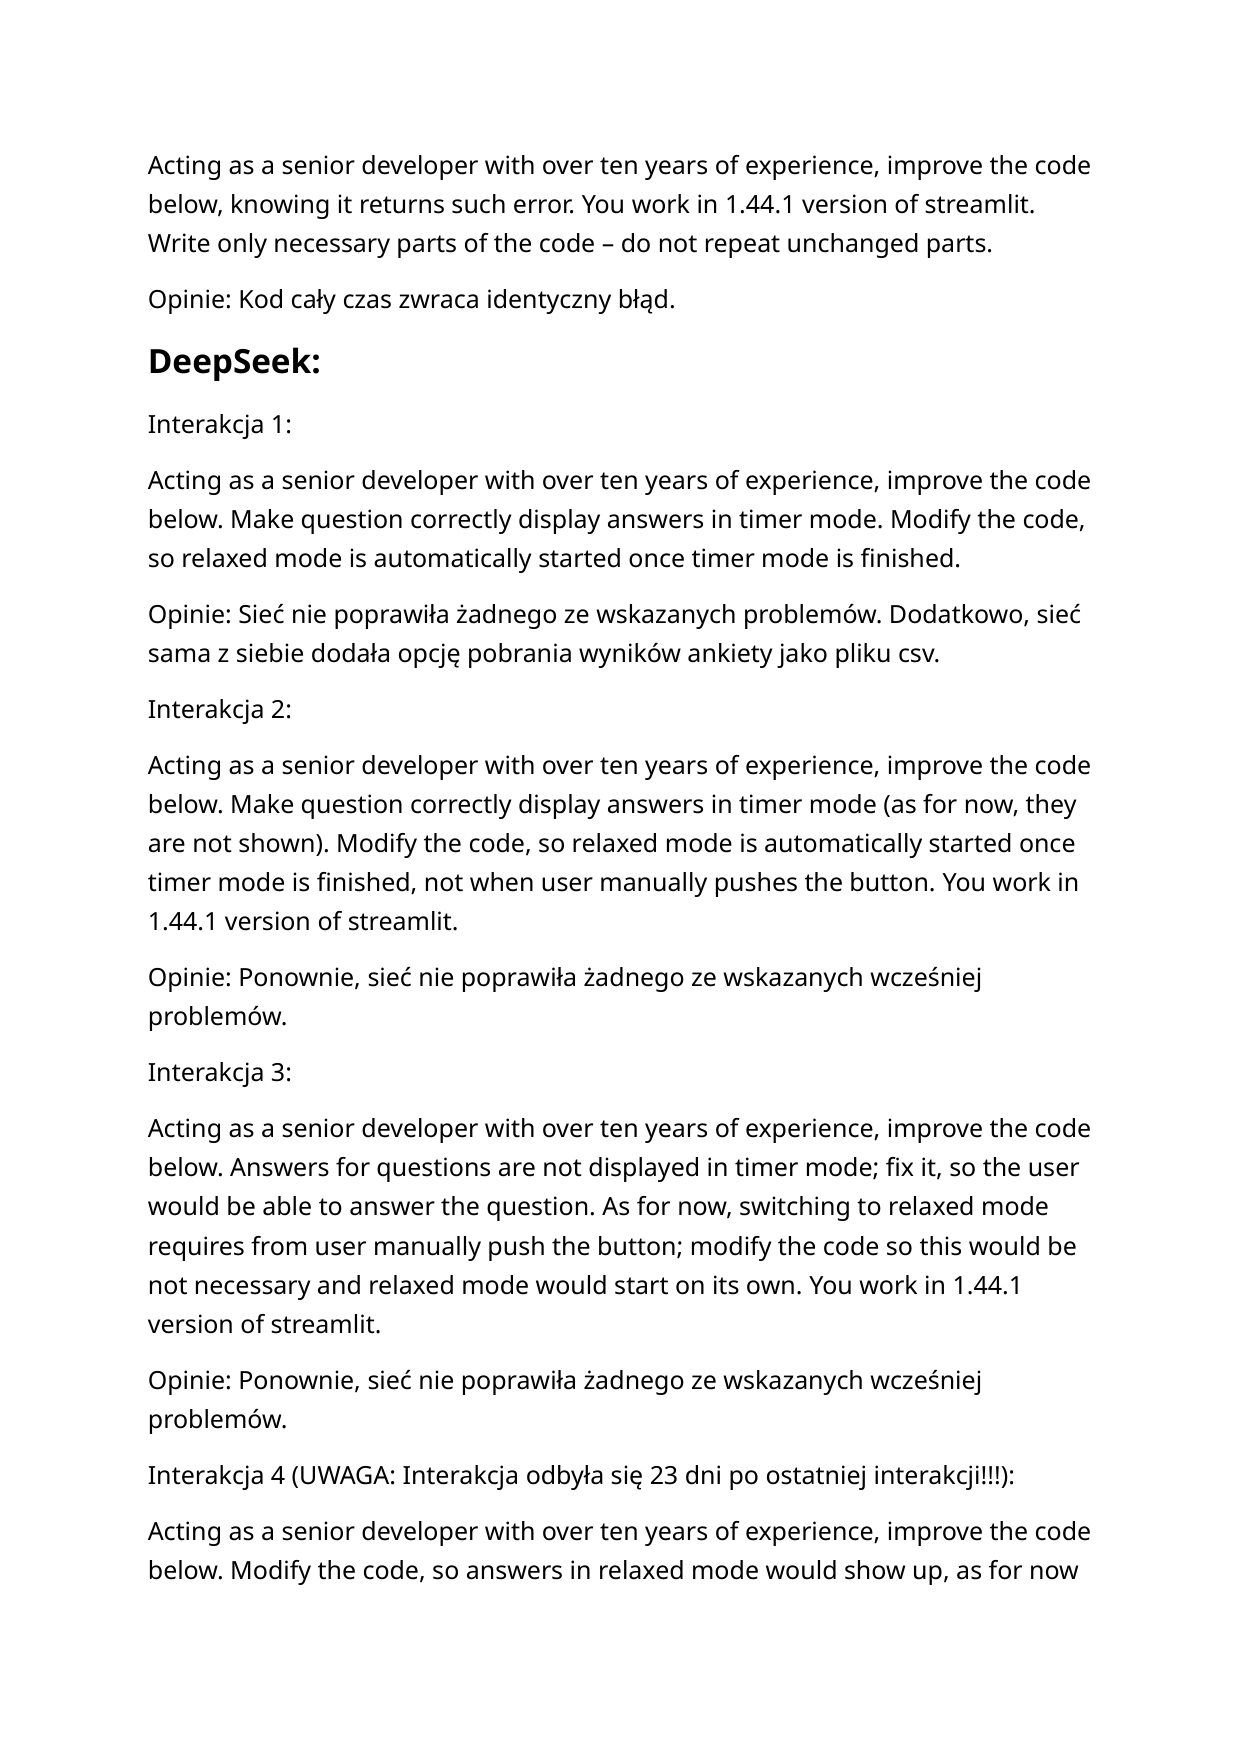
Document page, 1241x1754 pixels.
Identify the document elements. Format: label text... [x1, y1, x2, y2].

text Opinie: Kod cały czas zwraca identyczny błąd. [148, 282, 1093, 316]
text Opinie: Ponownie, sieć nie poprawiła żadnego ze wskazanych wcześniej problemów. [148, 960, 1093, 1033]
text Acting as a senior developer with over ten years of experience, improve the code below. Make question correctly display answers in timer mode. Modify the code, so relaxed mode is automatically started once timer mode is finished. [148, 462, 1093, 575]
text Acting as a senior developer with over ten years of experience, improve the code below. Answers for questions are not displayed in timer mode; fix it, so the user would be able to answer the question. As for now, switching to relaxed mode requires from user manually push the button; modify the code so this would be not necessary and relaxed mode would start on its own. You work in 1.44.1 version of streamlit. [148, 1111, 1093, 1341]
text Interakcja 2: [148, 691, 1093, 726]
text Interakcja 1: [148, 406, 1093, 441]
text Interakcja 4 (UWAGA: Interakcja odbyła się 23 dni po ostatniej interakcji!!!): [148, 1457, 1093, 1491]
text DeepSeek: [148, 338, 1093, 383]
text Interakcja 3: [148, 1055, 1093, 1089]
text Opinie: Ponownie, sieć nie poprawiła żadnego ze wskazanych wcześniej problemów. [148, 1362, 1093, 1436]
text Acting as a senior developer with over ten years of experience, improve the code below, knowing it returns such error. You work in 1.44.1 version of streamlit. Write only necessary parts of the code – do not repeat unchanged parts. [148, 148, 1093, 260]
text Acting as a senior developer with over ten years of experience, improve the code below. Make question correctly display answers in timer mode (as for now, they are not shown). Modify the code, so relaxed mode is automatically started once timer mode is finished, not when user manually pushes the button. You work in 1.44.1 version of streamlit. [148, 747, 1093, 938]
text Opinie: Sieć nie poprawiła żadnego ze wskazanych problemów. Dodatkowo, sieć sama z siebie dodała opcję pobrania wyników ankiety jako pliku csv. [148, 596, 1093, 670]
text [148, 1513, 1093, 1586]
